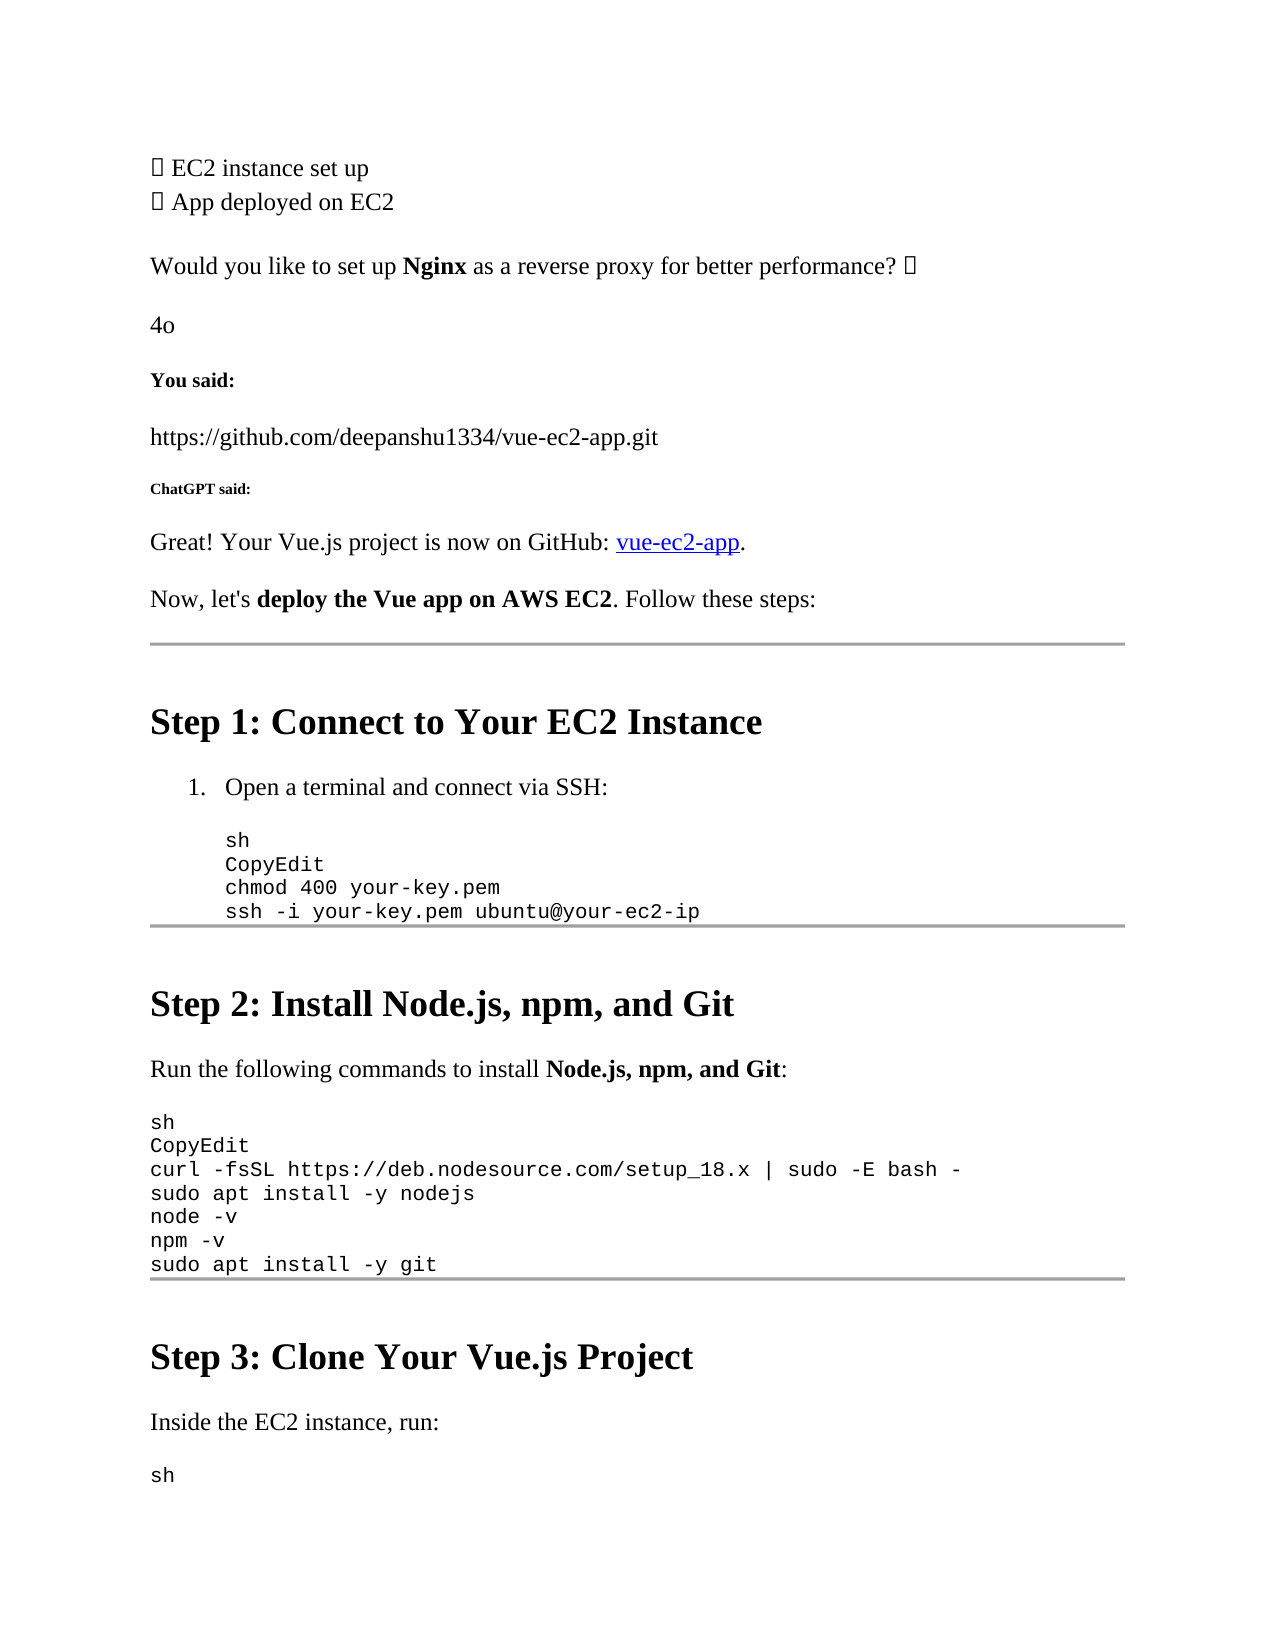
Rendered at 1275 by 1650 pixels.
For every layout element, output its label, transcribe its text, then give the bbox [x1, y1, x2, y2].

text Would you like to set up Nginx as a reverse proxy for better performance? 🚀 [150, 247, 1125, 281]
text sh [225, 830, 1125, 853]
text Step 1: Connect to Your EC2 Instance [150, 700, 1125, 743]
text You said: [150, 368, 1125, 392]
text node -v [150, 1206, 1125, 1230]
text Inside the EC2 instance, run: [150, 1407, 1125, 1436]
text Now, let's deploy the Vue app on AWS EC2. Follow these steps: [150, 584, 1125, 613]
list Open a terminal and connect via SSH: [187, 772, 1125, 801]
text https://github.com/deepanshu1334/vue-ec2-app.git [150, 422, 1125, 450]
text chmod 400 your-key.pem [225, 877, 1125, 901]
text npm -v [150, 1230, 1125, 1254]
text sudo apt install -y git [150, 1254, 1125, 1277]
text Run the following commands to install Node.js, npm, and Git: [150, 1054, 1125, 1083]
text Great! Your Vue.js project is now on GitHub: vue-ec2-app. [150, 527, 1125, 555]
text ssh -i your-key.pem ubuntu@your-ec2-ip [225, 901, 1125, 924]
text 4o [150, 311, 1125, 339]
text CopyEdit [150, 1136, 1125, 1159]
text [150, 150, 1125, 218]
text sh [150, 1112, 1125, 1136]
text CopyEdit [225, 853, 1125, 877]
text sh [150, 1465, 1125, 1488]
text Step 2: Install Node.js, npm, and Git [150, 982, 1125, 1025]
text curl -fsSL https://deb.nodesource.com/setup_18.x | sudo -E bash - [150, 1159, 1125, 1183]
text Step 3: Clone Your Vue.js Project [150, 1334, 1125, 1378]
text ChatGPT said: [150, 479, 1125, 497]
text sudo apt install -y nodejs [150, 1183, 1125, 1206]
